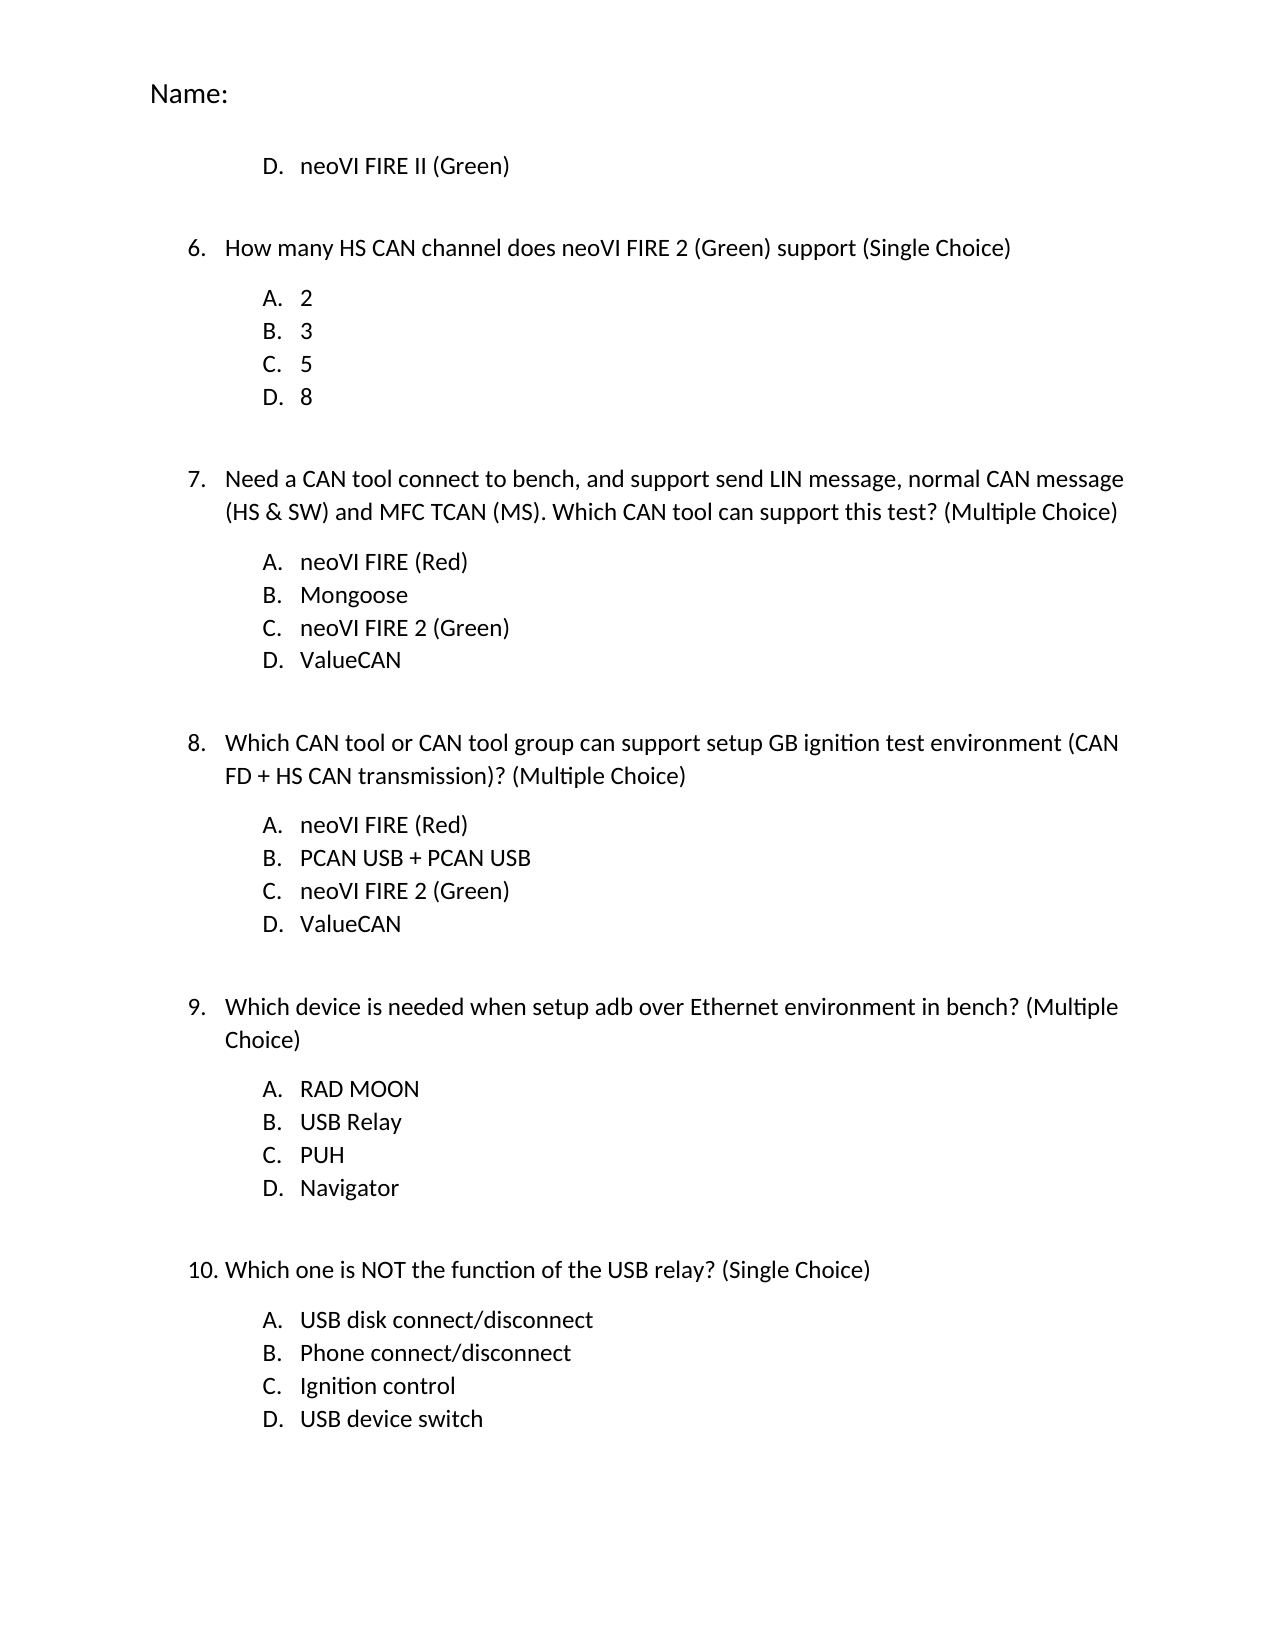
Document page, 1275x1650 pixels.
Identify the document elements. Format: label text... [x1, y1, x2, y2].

list neoVI FIRE II (Green) [262, 150, 1125, 181]
list Which device is needed when setup adb over Ethernet environment in bench? (Multiple Choice) [187, 991, 1125, 1054]
list 2 [262, 282, 1125, 313]
list ValueCAN [262, 644, 1125, 675]
list neoVI FIRE (Red) [262, 809, 1125, 840]
list Ignition control [262, 1370, 1125, 1401]
list Which one is NOT the function of the USB relay? (Single Choice) [187, 1254, 1125, 1285]
list Which CAN tool or CAN tool group can support setup GB ignition test environment (CAN FD + HS CAN transmission)? (Multiple Choice) [187, 727, 1125, 791]
list Navigator [262, 1172, 1125, 1203]
list USB Relay [262, 1106, 1125, 1137]
list RAD MOON [262, 1073, 1125, 1104]
list neoVI FIRE (Red) [262, 546, 1125, 576]
list neoVI FIRE 2 (Green) [262, 875, 1125, 906]
list Phone connect/disconnect [262, 1337, 1125, 1368]
list Need a CAN tool connect to bench, and support send LIN message, normal CAN message (HS & SW) and MFC TCAN (MS). Which CAN tool can support this test? (Multiple Choice) [187, 463, 1125, 527]
list USB device switch [262, 1403, 1125, 1433]
list neoVI FIRE 2 (Green) [262, 612, 1125, 642]
list Mongoose [262, 579, 1125, 609]
list 8 [262, 381, 1125, 411]
list USB disk connect/disconnect [262, 1304, 1125, 1335]
list PUH [262, 1139, 1125, 1170]
list 5 [262, 348, 1125, 378]
list ValueCAN [262, 908, 1125, 939]
list 3 [262, 315, 1125, 346]
list How many HS CAN channel does neoVI FIRE 2 (Green) support (Single Choice) [187, 232, 1125, 263]
list PCAN USB + PCAN USB [262, 842, 1125, 873]
